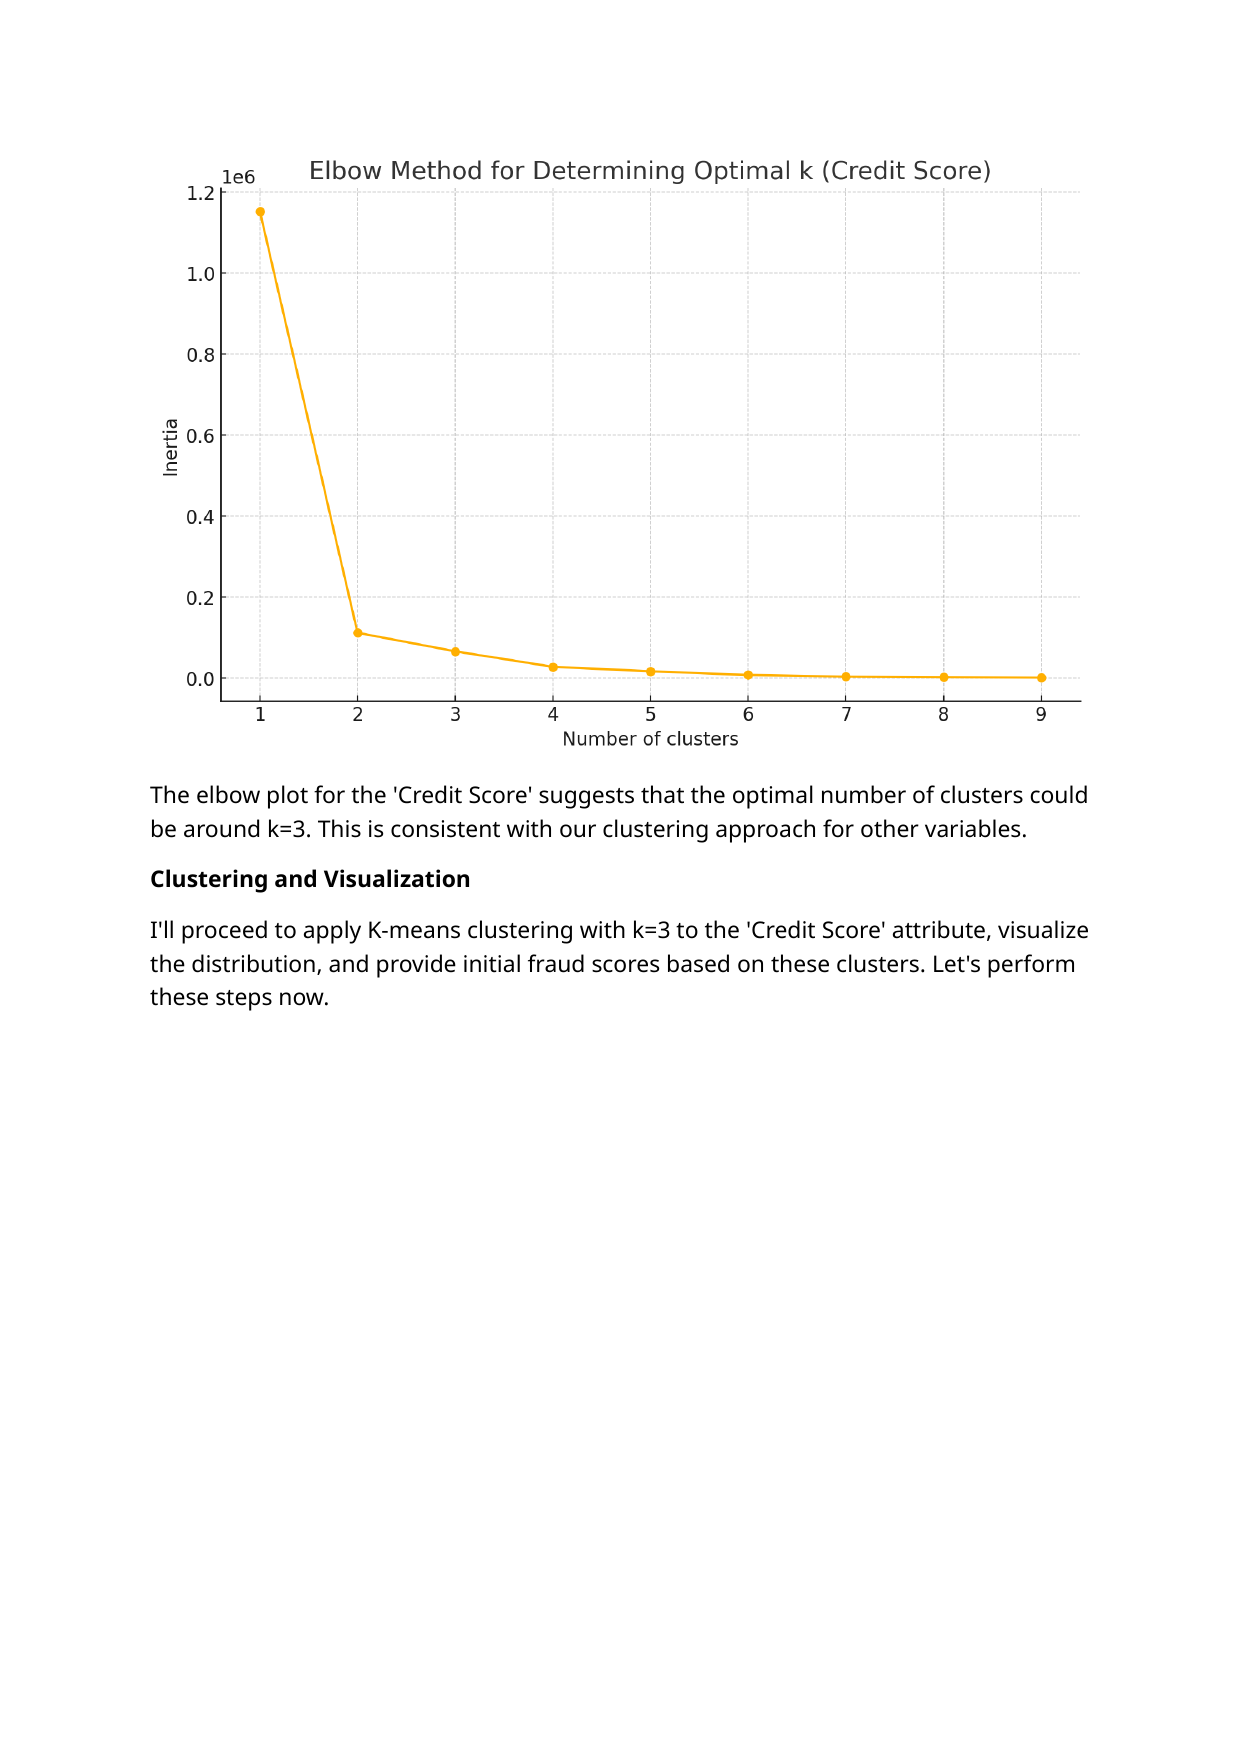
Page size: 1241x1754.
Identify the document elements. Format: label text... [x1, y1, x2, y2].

picture [150, 150, 1091, 760]
text I'll proceed to apply K-means clustering with k=3 to the 'Credit Score' attribute, visualize the distribution, and provide initial fraud scores based on these clusters. Let's perform these steps now. ​​ [150, 914, 1090, 1012]
text The elbow plot for the 'Credit Score' suggests that the optimal number of clusters could be around k=3. This is consistent with our clustering approach for other variables. [150, 779, 1090, 844]
text Clustering and Visualization [150, 863, 1090, 894]
